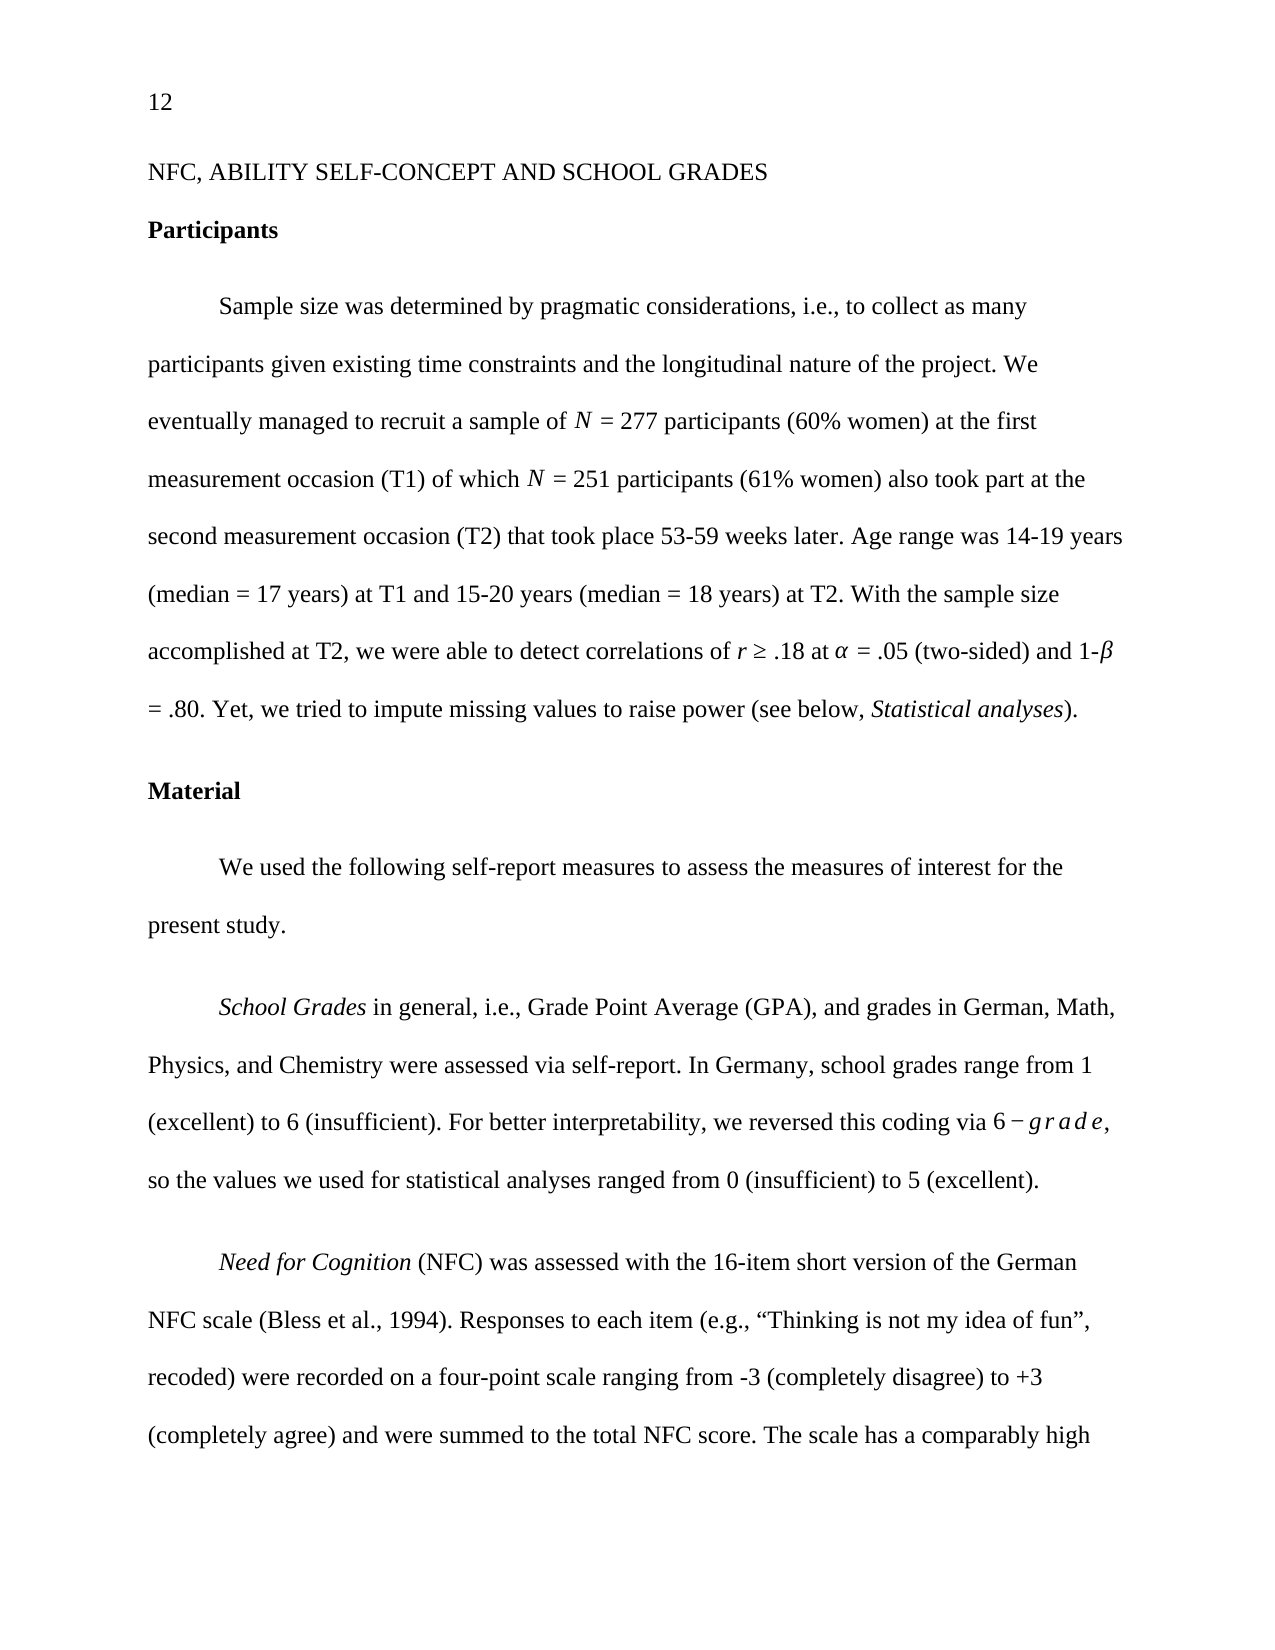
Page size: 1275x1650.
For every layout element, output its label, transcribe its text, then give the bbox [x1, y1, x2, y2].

subtitle Material [148, 776, 1127, 805]
text Sample size was determined by pragmatic considerations, i.e., to collect as many participants given existing time constraints and the longitudinal nature of the project. We eventually managed to recruit a sample of = 277 participants (60% women) at the first measurement occasion (T1) of which = 251 participants (61% women) also took part at the second measurement occasion (T2) that took place 53-59 weeks later. Age range was 14-19 years (median = 17 years) at T1 and 15-20 years (median = 18 years) at T2. With the sample size accomplished at T2, we were able to detect correlations of r .18 at = .05 (two-sided) and 1- = .80. Yet, we tried to impute missing values to raise power (see below, Statistical analyses). [148, 291, 1127, 722]
text We used the following self-report measures to assess the measures of interest for the present study. [148, 852, 1127, 939]
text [148, 1247, 1127, 1449]
subtitle Participants [148, 215, 1127, 244]
text School Grades in general, i.e., Grade Point Average (GPA), and grades in German, Math, Physics, and Chemistry were assessed via self-report. In Germany, school grades range from 1 (excellent) to 6 (insufficient). For better interpretability, we reversed this coding via , so the values we used for statistical analyses ranged from 0 (insufficient) to 5 (excellent). [148, 992, 1127, 1194]
